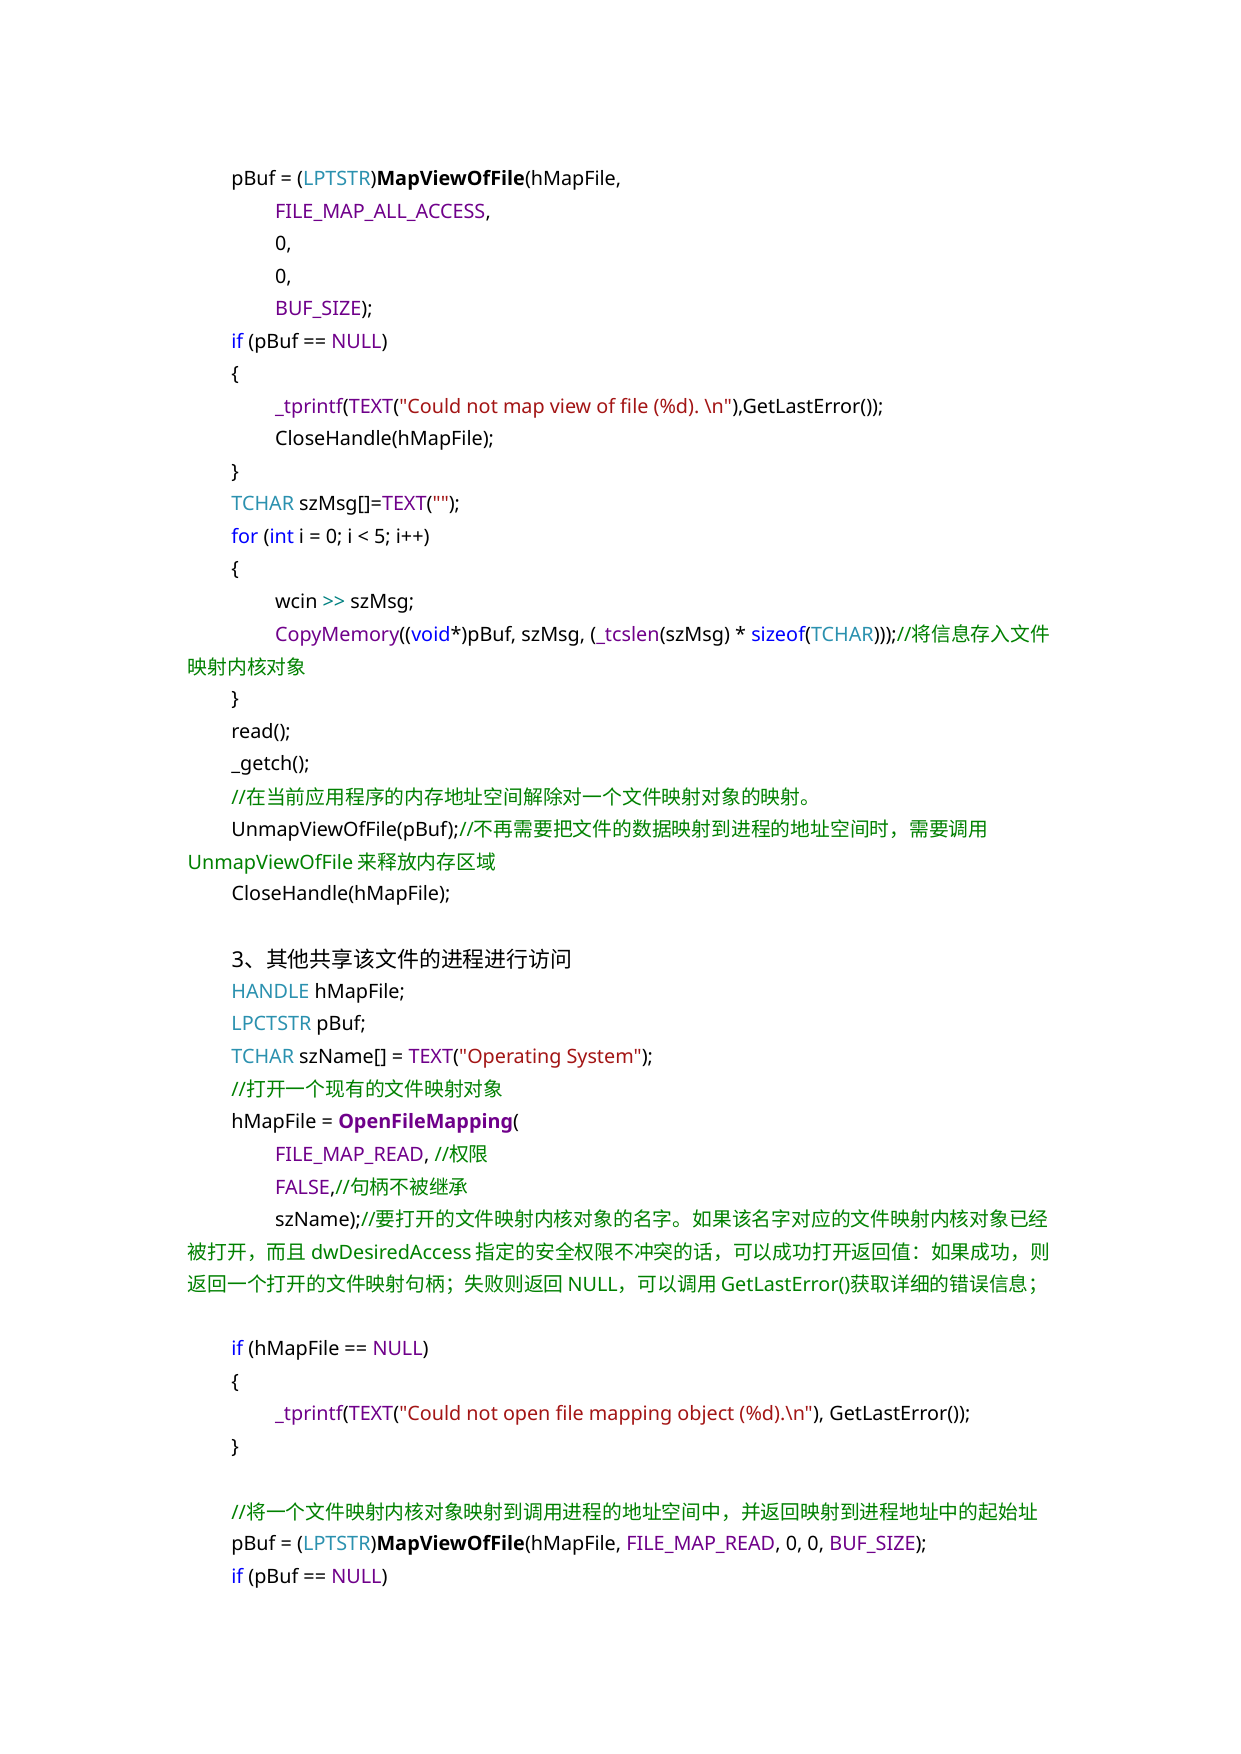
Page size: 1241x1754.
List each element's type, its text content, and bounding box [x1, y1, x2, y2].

text //打开一个现有的文件映射对象 [187, 1072, 1053, 1104]
text hMapFile = OpenFileMapping( [187, 1104, 1053, 1137]
text _getch(); [187, 747, 1053, 779]
text } [187, 454, 1053, 487]
text HANDLE hMapFile; [187, 974, 1053, 1007]
text FALSE,//句柄不被继承 [187, 1169, 1053, 1202]
list CloseHandle(hMapFile); [231, 877, 1053, 909]
text } [187, 1429, 1053, 1462]
text BUF_SIZE); [187, 292, 1053, 324]
text szName);//要打开的文件映射内核对象的名字。如果该名字对应的文件映射内核对象已经被打开，而且 dwDesiredAccess指定的安全权限不冲突的话，可以成功打开返回值：如果成功，则返回一个打开的文件映射句柄；失败则返回NULL，可以调用GetLastError()获取详细的错误信息； [187, 1202, 1053, 1299]
text { [187, 357, 1053, 389]
text _tprintf(TEXT("Could not open file mapping object (%d).\n"), GetLastError()); [187, 1397, 1053, 1429]
text if (pBuf == NULL) [187, 324, 1053, 357]
text FILE_MAP_READ, //权限 [187, 1137, 1053, 1169]
text { [187, 552, 1053, 584]
text pBuf = (LPTSTR)MapViewOfFile(hMapFile, FILE_MAP_READ, 0, 0, BUF_SIZE); [187, 1527, 1053, 1559]
text 0, [187, 259, 1053, 292]
text for (int i = 0; i < 5; i++) [187, 519, 1053, 552]
text LPCTSTR pBuf; [187, 1007, 1053, 1039]
text TCHAR szName[] = TEXT("Operating System"); [187, 1039, 1053, 1072]
text } [187, 682, 1053, 714]
text CopyMemory((void*)pBuf, szMsg, (_tcslen(szMsg) * sizeof(TCHAR)));//将信息存入文件映射内核对象 [187, 617, 1053, 682]
text //将一个文件映射内核对象映射到调用进程的地址空间中，并返回映射到进程地址中的起始址 [187, 1494, 1053, 1527]
text { [187, 1364, 1053, 1397]
text //在当前应用程序的内存地址空间解除对一个文件映射对象的映射。 [187, 779, 1053, 812]
text CloseHandle(hMapFile); [187, 422, 1053, 454]
text if (pBuf == NULL) [187, 1559, 1053, 1592]
text UnmapViewOfFile(pBuf);//不再需要把文件的数据映射到进程的地址空间时，需要调用UnmapViewOfFile来释放内存区域 [187, 812, 1053, 877]
text if (hMapFile == NULL) [187, 1332, 1053, 1364]
text wcin >> szMsg; [187, 584, 1053, 617]
text FILE_MAP_ALL_ACCESS, [187, 194, 1053, 227]
list 其他共享该文件的进程进行访问 [188, 942, 1053, 974]
text read(); [187, 714, 1053, 747]
text pBuf = (LPTSTR)MapViewOfFile(hMapFile, [187, 162, 1053, 194]
text _tprintf(TEXT("Could not map view of file (%d). \n"),GetLastError()); [187, 389, 1053, 422]
text TCHAR szMsg[]=TEXT(""); [187, 487, 1053, 519]
text 0, [187, 227, 1053, 259]
